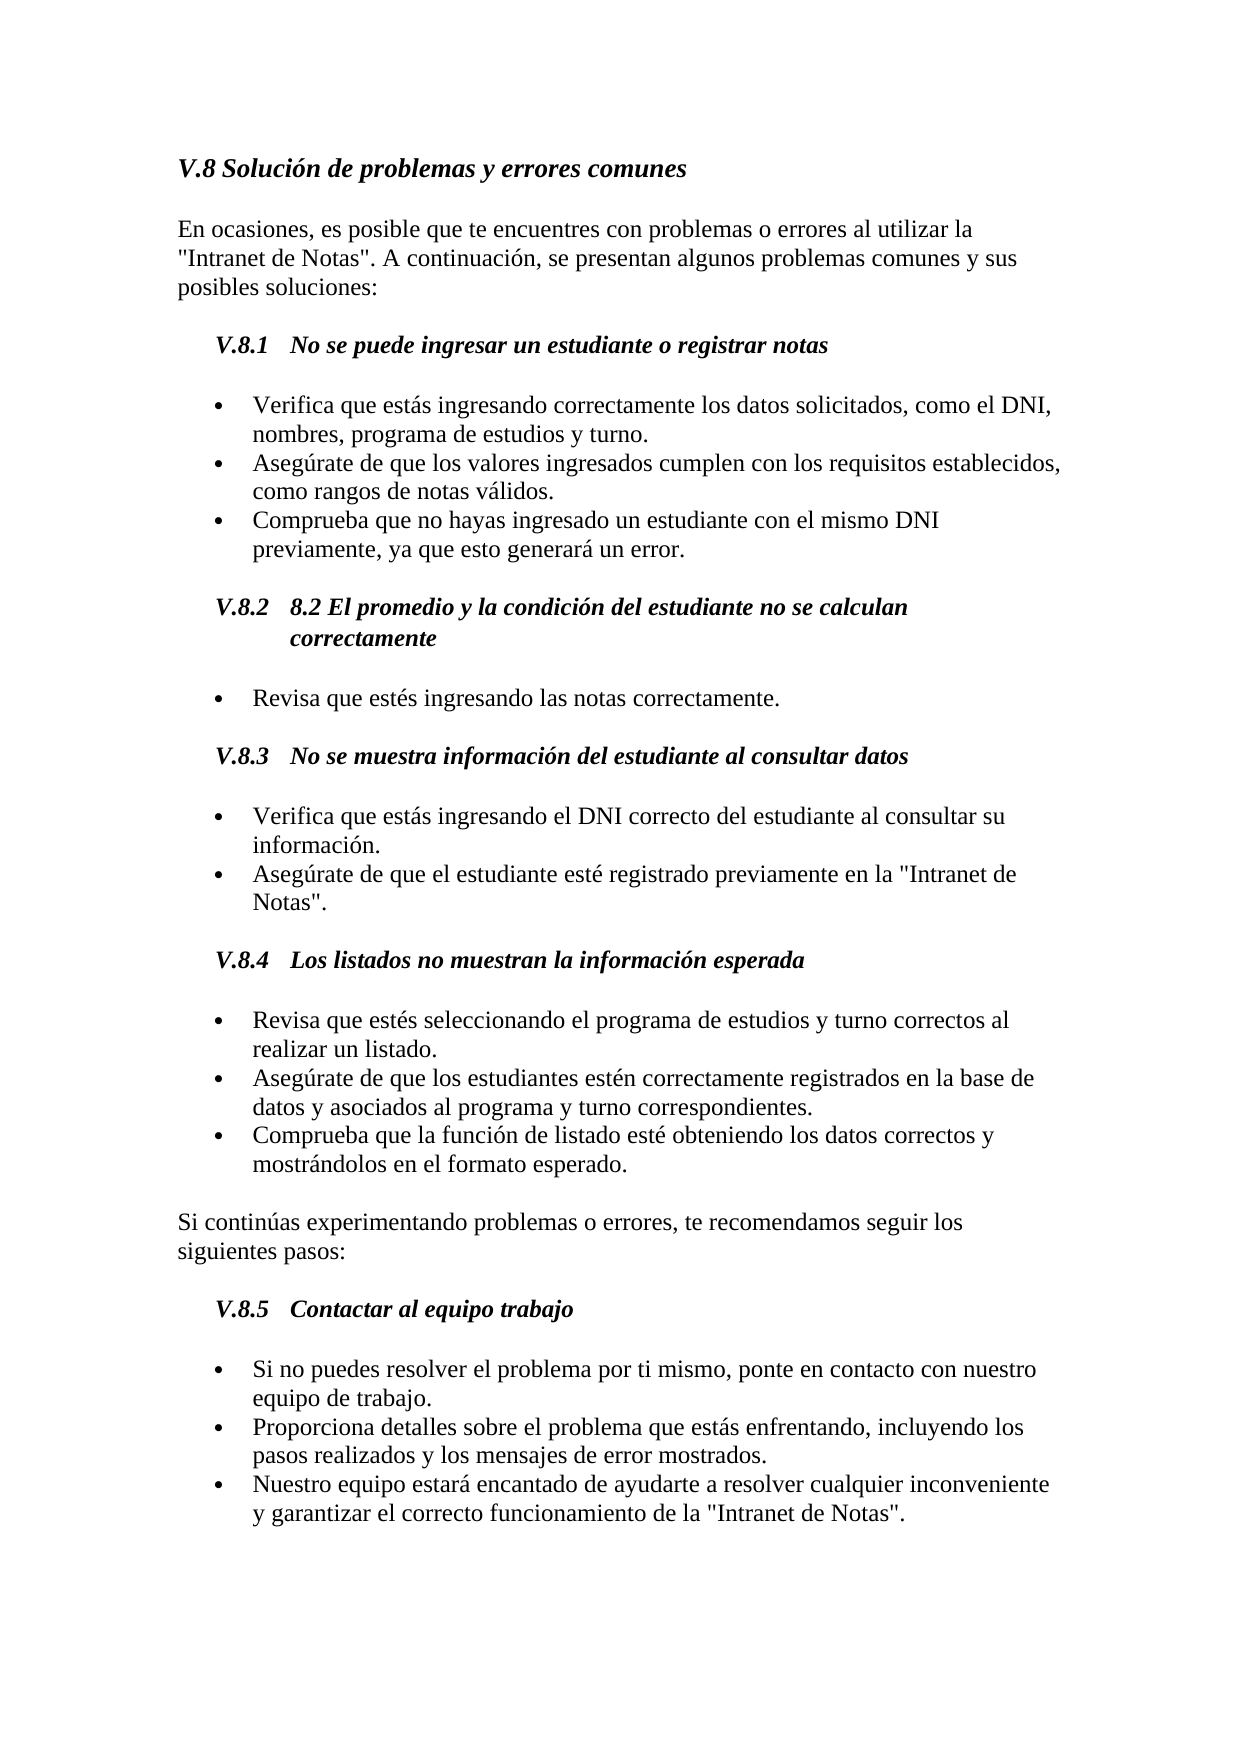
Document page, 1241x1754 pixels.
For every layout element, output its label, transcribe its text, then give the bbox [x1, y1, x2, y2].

list Comprueba que la función de listado esté obteniendo los datos correctos y mostrándolos en el formato esperado. [215, 1121, 1063, 1178]
list Asegúrate de que los estudiantes estén correctamente registrados en la base de datos y asociados al programa y turno correspondientes. [215, 1063, 1063, 1121]
subtitle Contactar al equipo trabajo [215, 1294, 1063, 1323]
list Asegúrate de que los valores ingresados cumplen con los requisitos establecidos, como rangos de notas válidos. [215, 448, 1063, 505]
subtitle No se puede ingresar un estudiante o registrar notas [215, 330, 1063, 359]
subtitle Los listados no muestran la información esperada [215, 945, 1063, 974]
text En ocasiones, es posible que te encuentres con problemas o errores al utilizar la "Intranet de Notas". A continuación, se presentan algunos problemas comunes y sus posibles soluciones: [177, 214, 1063, 301]
subtitle Solución de problemas y errores comunes [177, 152, 1063, 183]
list Asegúrate de que el estudiante esté registrado previamente en la "Intranet de Notas". [215, 859, 1063, 916]
text Si continúas experimentando problemas o errores, te recomendamos seguir los siguientes pasos: [177, 1207, 1063, 1265]
list Revisa que estés seleccionando el programa de estudios y turno correctos al realizar un listado. [215, 1006, 1063, 1063]
subtitle 8.2 El promedio y la condición del estudiante no se calculan correctamente [215, 592, 1063, 652]
list Verifica que estás ingresando correctamente los datos solicitados, como el DNI, nombres, programa de estudios y turno. [215, 390, 1063, 448]
list Revisa que estés ingresando las notas correctamente. [215, 683, 1063, 712]
list Verifica que estás ingresando el DNI correcto del estudiante al consultar su información. [215, 801, 1063, 859]
list Comprueba que no hayas ingresado un estudiante con el mismo DNI previamente, ya que esto generará un error. [215, 505, 1063, 563]
list Si no puedes resolver el problema por ti mismo, ponte en contacto con nuestro equipo de trabajo. [215, 1354, 1063, 1412]
list Nuestro equipo estará encantado de ayudarte a resolver cualquier inconveniente y garantizar el correcto funcionamiento de la "Intranet de Notas". [215, 1469, 1063, 1527]
list Proporciona detalles sobre el problema que estás enfrentando, incluyendo los pasos realizados y los mensajes de error mostrados. [215, 1412, 1063, 1469]
subtitle No se muestra información del estudiante al consultar datos [215, 741, 1063, 770]
